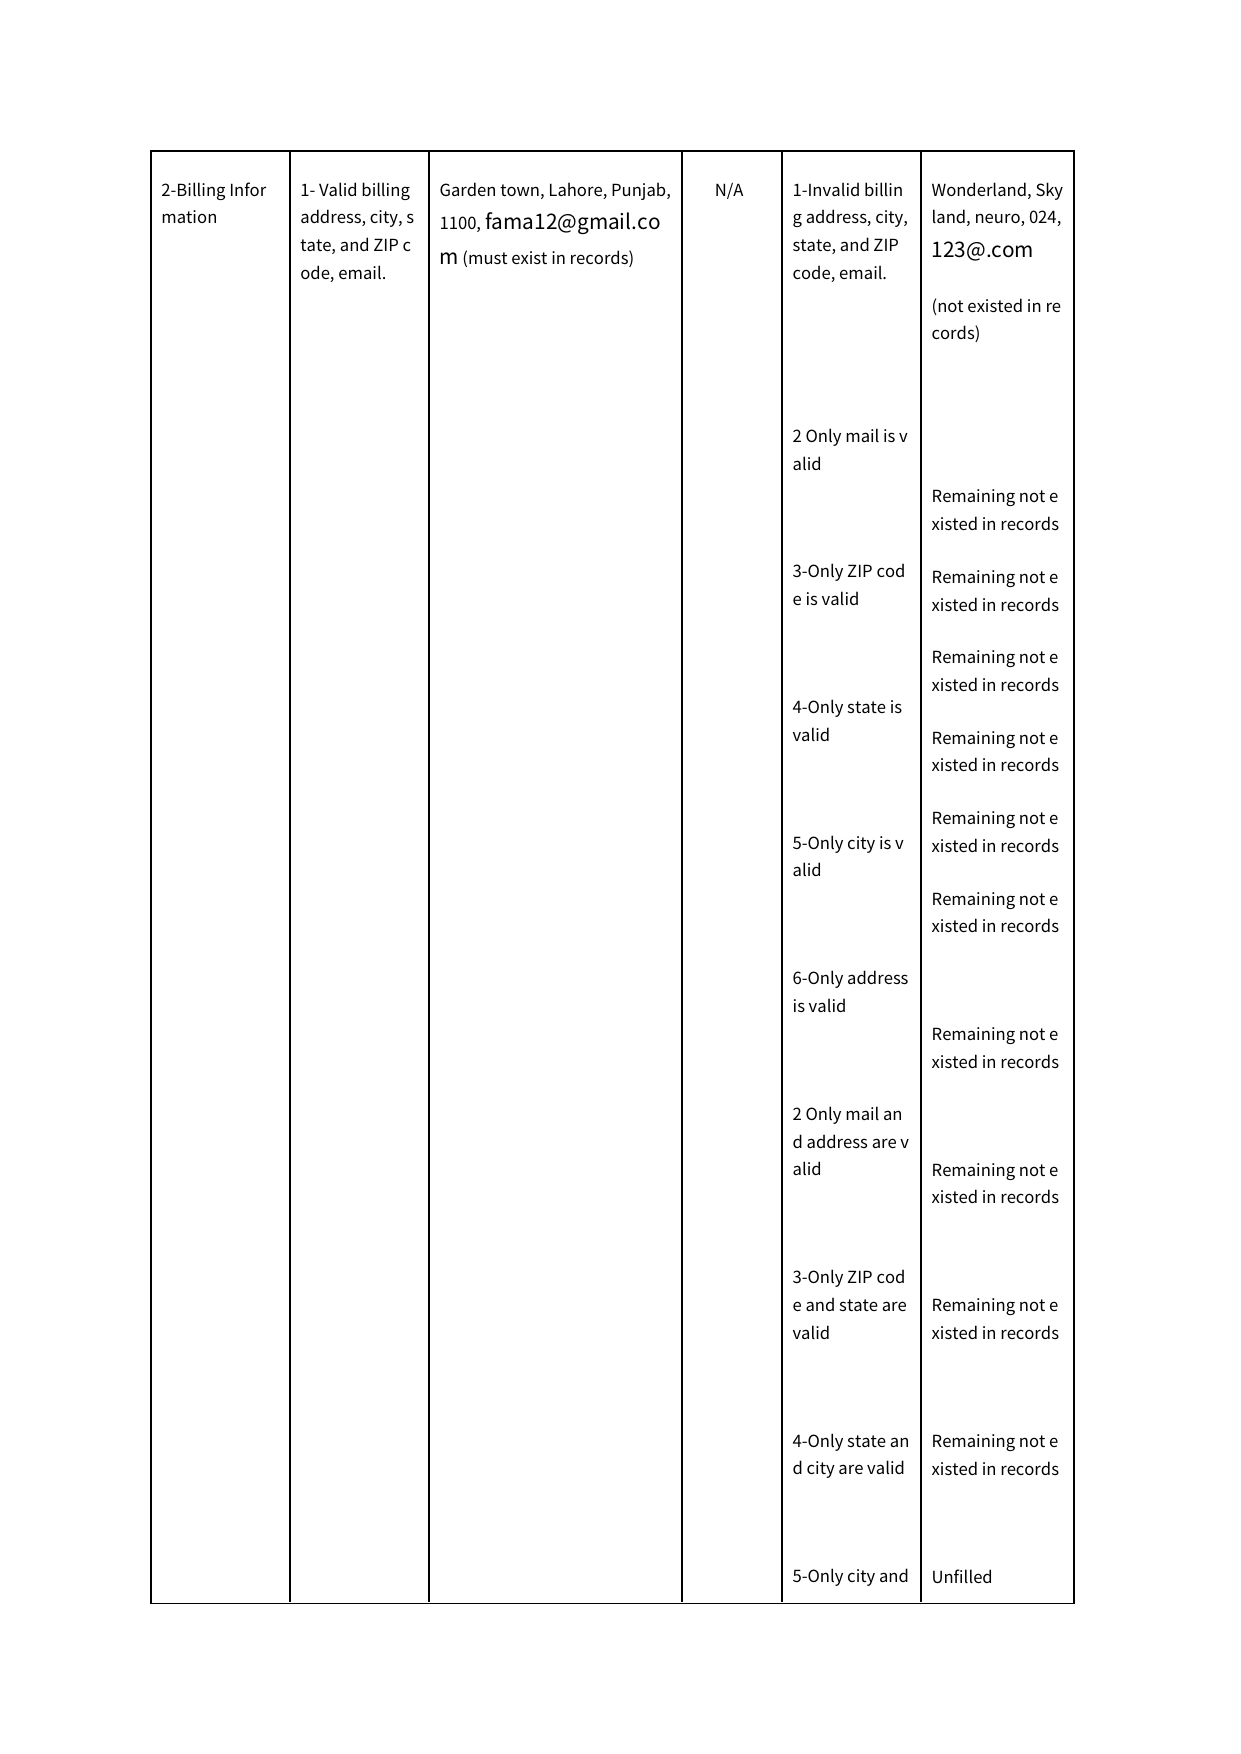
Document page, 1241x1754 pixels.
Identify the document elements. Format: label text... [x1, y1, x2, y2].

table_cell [922, 152, 1073, 1602]
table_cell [783, 152, 920, 1602]
table_cell N/A [683, 152, 781, 1602]
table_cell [430, 152, 681, 1602]
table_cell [291, 152, 428, 1602]
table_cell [152, 152, 289, 1602]
